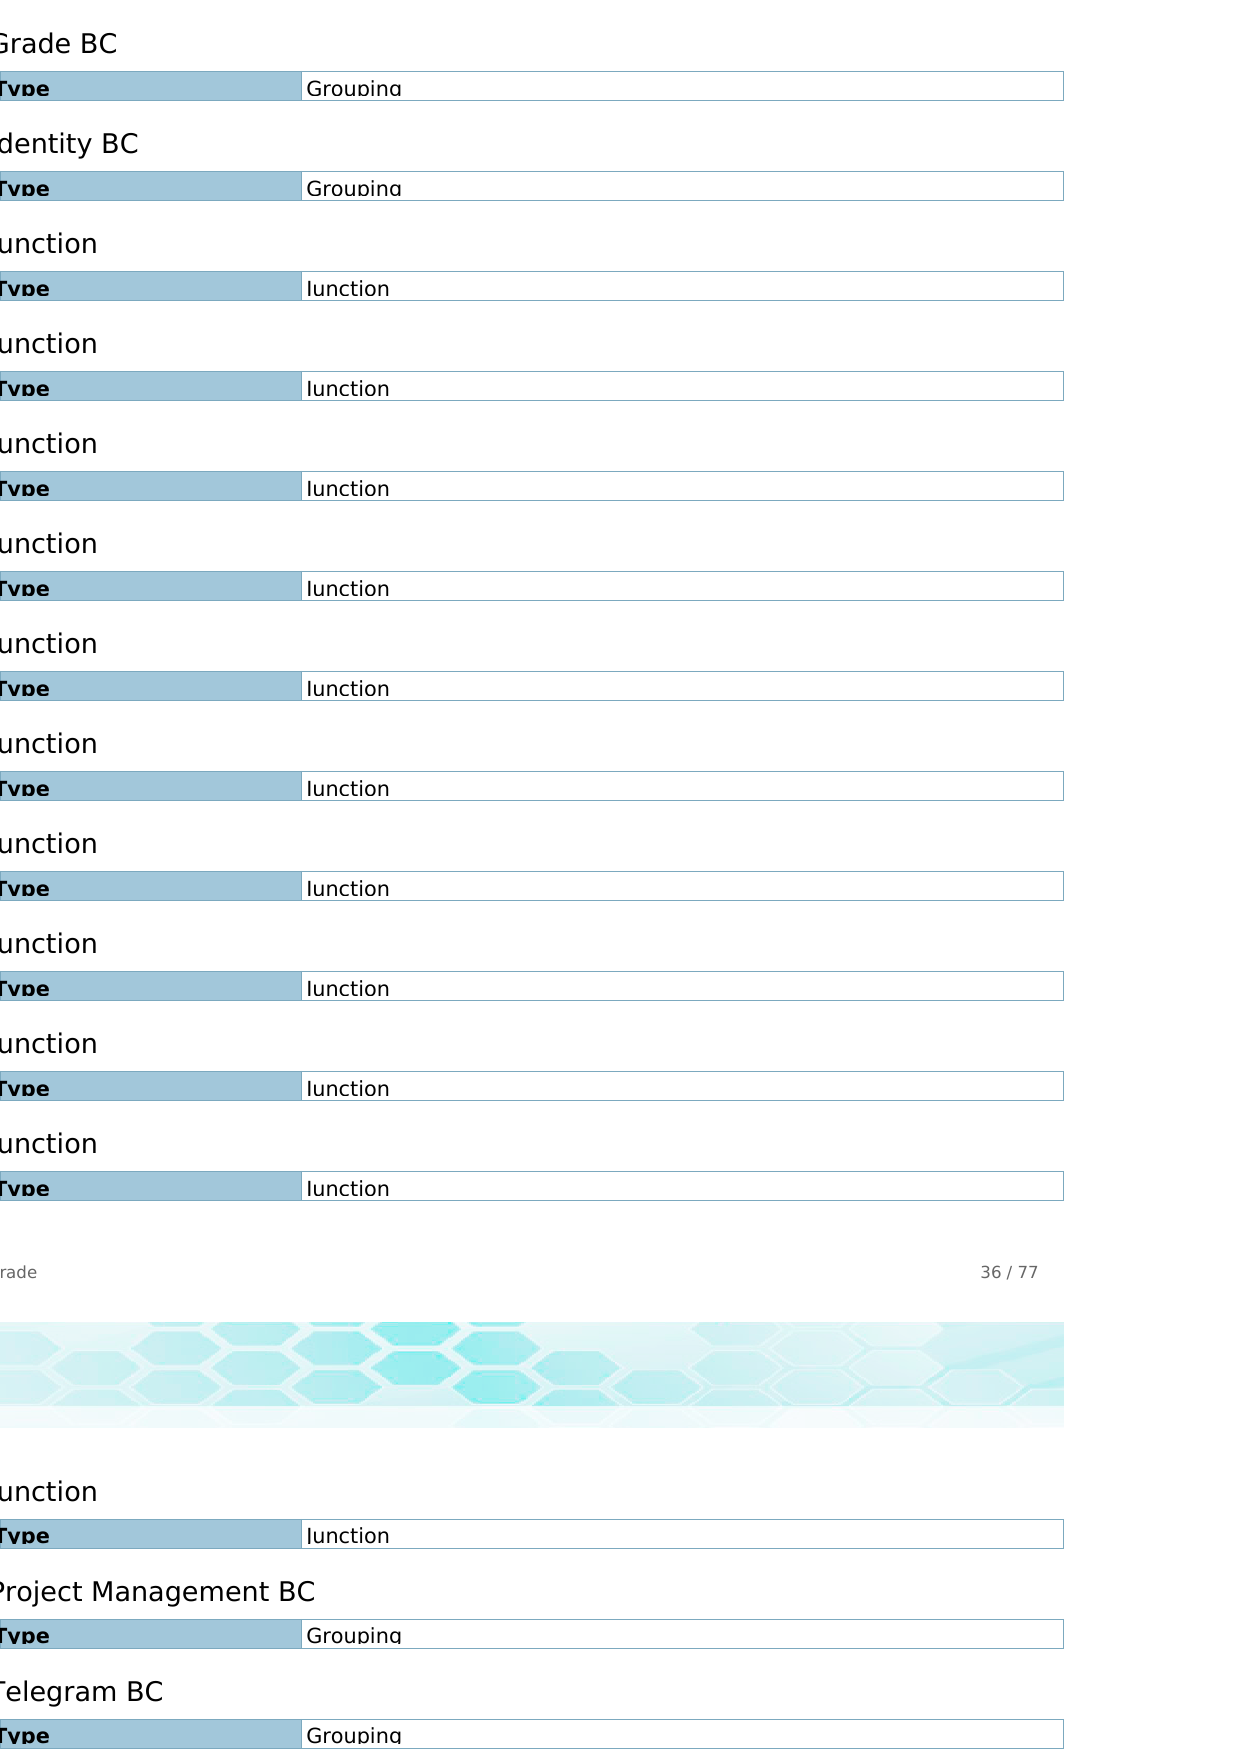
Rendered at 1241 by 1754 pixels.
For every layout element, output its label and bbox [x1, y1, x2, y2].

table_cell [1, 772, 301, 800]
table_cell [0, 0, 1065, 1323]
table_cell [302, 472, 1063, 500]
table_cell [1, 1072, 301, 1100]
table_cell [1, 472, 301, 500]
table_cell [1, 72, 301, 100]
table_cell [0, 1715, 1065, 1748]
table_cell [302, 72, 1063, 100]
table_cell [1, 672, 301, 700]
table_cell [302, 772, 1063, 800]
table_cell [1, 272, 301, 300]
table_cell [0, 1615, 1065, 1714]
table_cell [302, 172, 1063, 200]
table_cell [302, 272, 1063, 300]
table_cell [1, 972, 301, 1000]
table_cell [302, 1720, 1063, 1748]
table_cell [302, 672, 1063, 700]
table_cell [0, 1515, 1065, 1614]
picture [0, 1322, 1064, 1428]
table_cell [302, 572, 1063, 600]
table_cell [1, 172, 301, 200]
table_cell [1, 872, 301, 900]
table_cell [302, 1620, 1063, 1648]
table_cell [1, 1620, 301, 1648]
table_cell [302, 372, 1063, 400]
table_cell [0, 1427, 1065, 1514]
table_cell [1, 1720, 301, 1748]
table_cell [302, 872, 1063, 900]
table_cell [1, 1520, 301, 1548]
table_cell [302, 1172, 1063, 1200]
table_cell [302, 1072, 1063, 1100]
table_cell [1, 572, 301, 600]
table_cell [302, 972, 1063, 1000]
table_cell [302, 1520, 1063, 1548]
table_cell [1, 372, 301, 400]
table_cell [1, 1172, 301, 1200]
